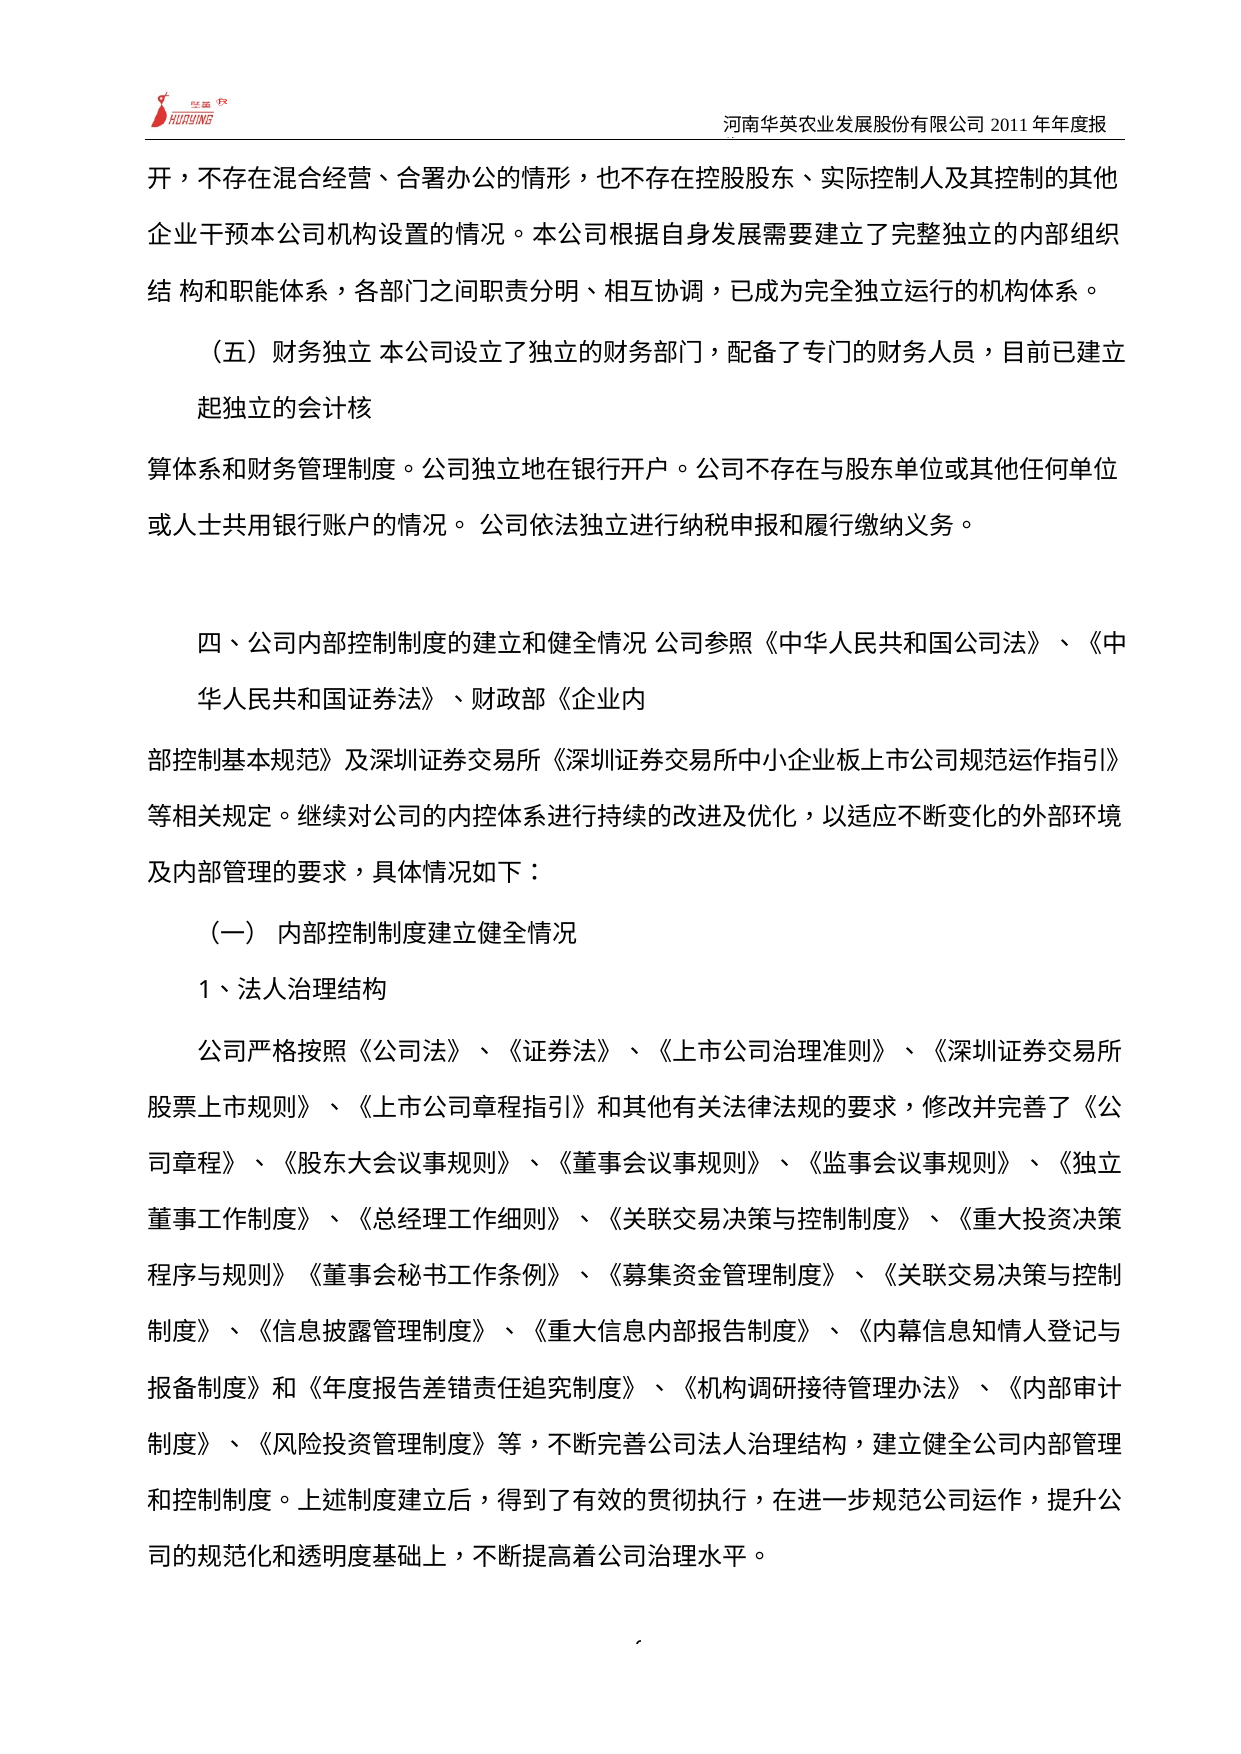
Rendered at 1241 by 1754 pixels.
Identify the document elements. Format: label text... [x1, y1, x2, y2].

text （五）财务独立 本公司设立了独立的财务部门，配备了专门的财务人员，目前已建立起独立的会计核 [198, 334, 1146, 424]
text 算体系和财务管理制度。公司独立地在银行开户。公司不存在与股东单位或其他任何单位 或人士共用银行账户的情况。 公司依法独立进行纳税申报和履行缴纳义务。 [148, 452, 1146, 542]
picture [148, 88, 217, 131]
text 公司严格按照《公司法》、《证券法》、《上市公司治理准则》、《深圳证券交易所 股票上市规则》、《上市公司章程指引》和其他有关法律法规的要求，修改并完善了《公 司章程》、《股东大会议事规则》、《董事会议事规则》、《监事会议事规则》、《独立 董事工作制度》、《总经理工作细则》、《关联交易决策与控制制度》、《重大投资决策 程序与规则》《董事会秘书工作条例》、《募集资金管理制度》、《关联交易决策与控制 制度》、《信息披露管理制度》、《重大信息内部报告制度》、《内幕信息知情人登记与 报备制度》和《年度报告差错责任追究制度》、《机构调研接待管理办法》、《内部审计 制度》、《风险投资管理制度》等，不断完善公司法人治理结构，建立健全公司内部管理 和控制制度。上述制度建立后，得到了有效的贯彻执行，在进一步规范公司运作，提升公 司的规范化和透明度基础上，不断提高着公司治理水平。 [148, 1033, 1123, 1573]
text 部控制基本规范》及深圳证券交易所《深圳证券交易所中小企业板上市公司规范运作指引》 等相关规定。继续对公司的内控体系进行持续的改进及优化，以适应不断变化的外部环境 及内部管理的要求，具体情况如下： [148, 743, 1146, 889]
text （一） 内部控制制度建立健全情况 1、法人治理结构 [196, 916, 581, 1006]
text 四、公司内部控制制度的建立和健全情况 公司参照《中华人民共和国公司法》、《中华人民共和国证券法》、财政部《企业内 [198, 626, 1146, 716]
text 开，不存在混合经营、合署办公的情形，也不存在控股股东、实际控制人及其控制的其他 企业干预本公司机构设置的情况。本公司根据自身发展需要建立了完整独立的内部组织结 构和职能体系，各部门之间职责分明、相互协调，已成为完全独立运行的机构体系。 [148, 161, 1123, 307]
